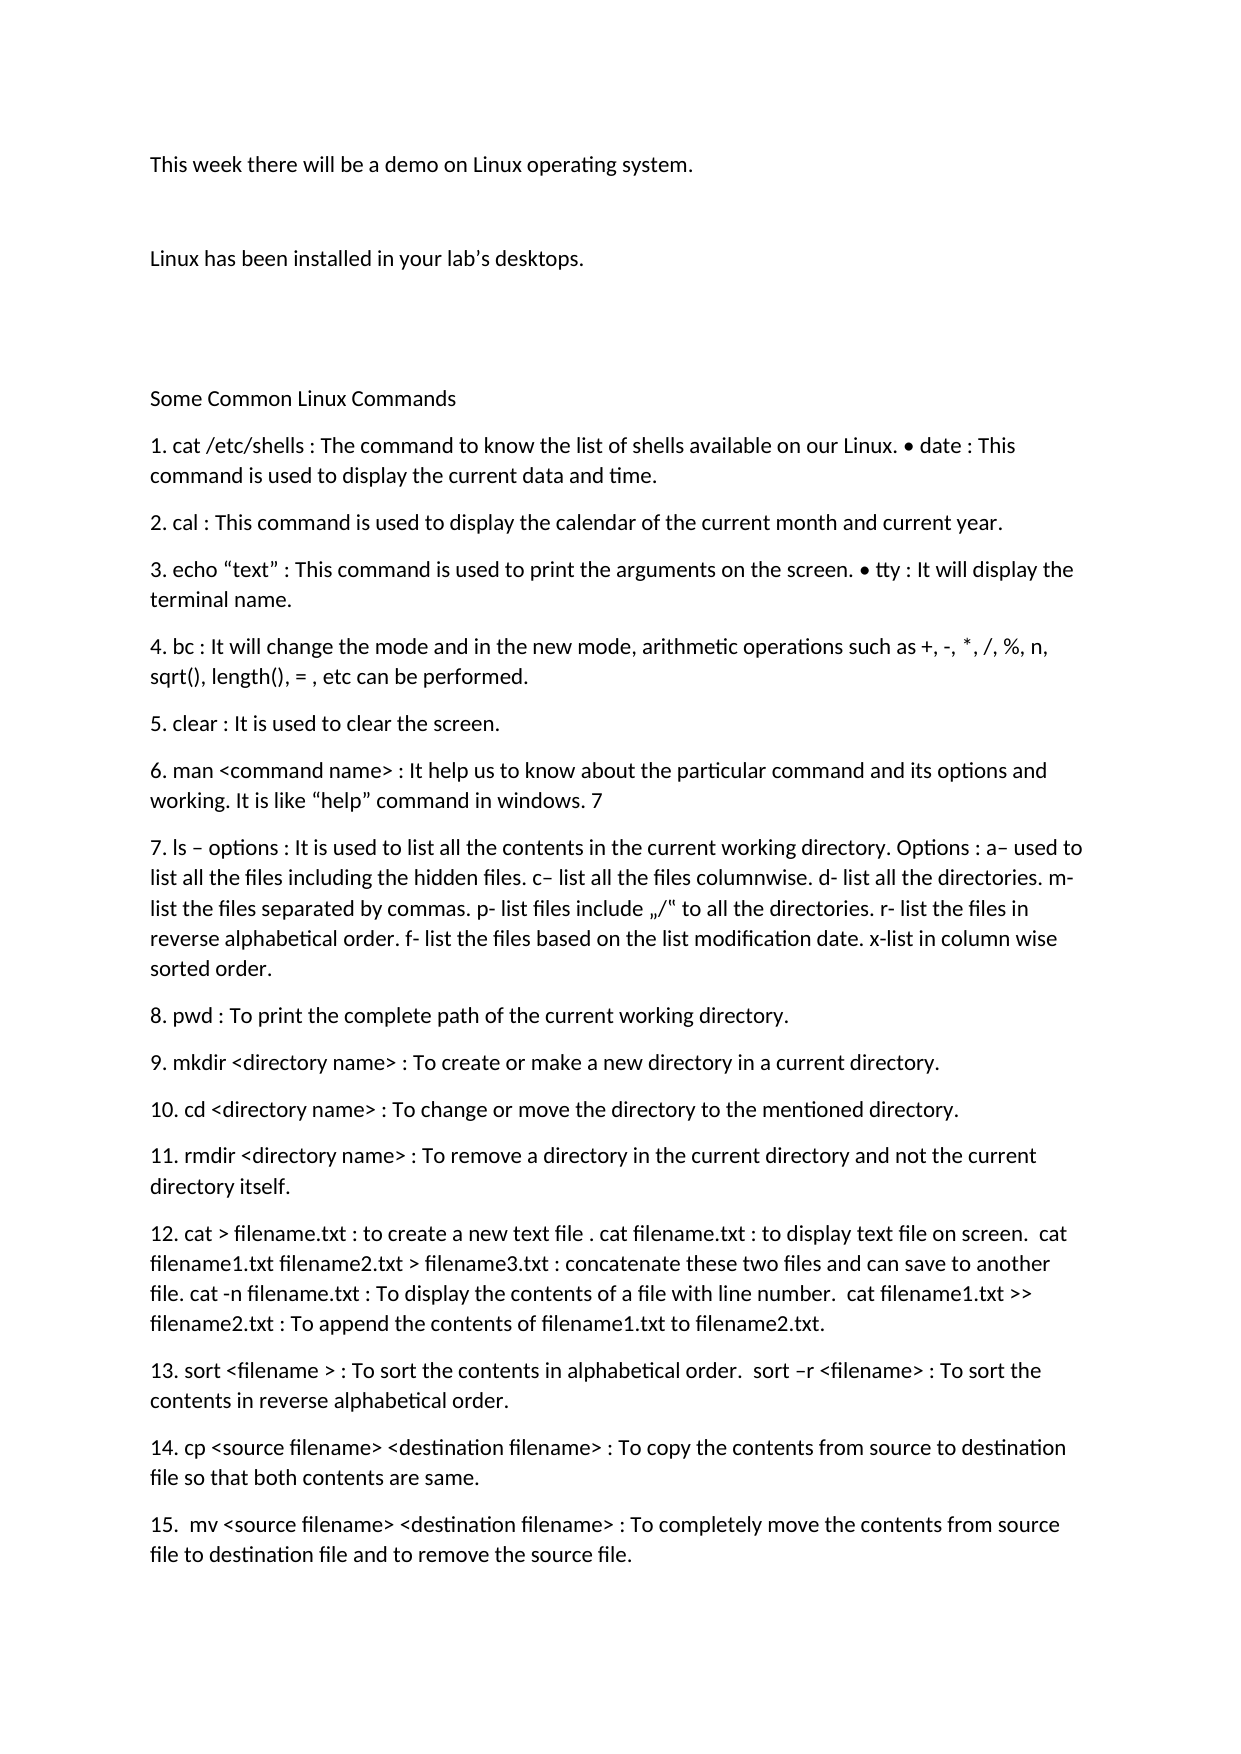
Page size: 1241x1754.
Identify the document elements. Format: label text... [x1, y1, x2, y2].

text Some Common Linux Commands [150, 384, 1090, 412]
text 11. rmdir <directory name> : To remove a directory in the current directory and not the current directory itself. [150, 1142, 1090, 1200]
text 13. sort <filename > : To sort the contents in alphabetical order. sort –r <filename> : To sort the contents in reverse alphabetical order. [150, 1356, 1090, 1414]
text 2. cal : This command is used to display the calendar of the current month and current year. [150, 508, 1090, 536]
text 12. cat > filename.txt : to create a new text file . cat filename.txt : to display text file on screen. cat filename1.txt filename2.txt > filename3.txt : concatenate these two files and can save to another file. cat -n filename.txt : To display the contents of a file with line number. cat filename1.txt >> filename2.txt : To append the contents of filename1.txt to filename2.txt. [150, 1219, 1090, 1337]
text Linux has been installed in your lab’s desktops. [150, 244, 1090, 272]
text 8. pwd : To print the complete path of the current working directory. [150, 1001, 1090, 1029]
text 3. echo “text” : This command is used to print the arguments on the screen. • tty : It will display the terminal name. [150, 555, 1090, 613]
text This week there will be a demo on Linux operating system. [150, 150, 1090, 178]
text 7. ls – options : It is used to list all the contents in the current working directory. Options : a– used to list all the files including the hidden files. c– list all the files columnwise. d- list all the directories. m- list the files separated by commas. p- list files include „/‟ to all the directories. r- list the files in reverse alphabetical order. f- list the files based on the list modification date. x-list in column wise sorted order. [150, 833, 1090, 982]
text 6. man <command name> : It help us to know about the particular command and its options and working. It is like “help” command in windows. 7 [150, 756, 1090, 814]
text 4. bc : It will change the mode and in the new mode, arithmetic operations such as +, -, *, /, %, n, sqrt(), length(), = , etc can be performed. [150, 632, 1090, 691]
text 1. cat /etc/shells : The command to know the list of shells available on our Linux. • date : This command is used to display the current data and time. [150, 431, 1090, 489]
text 5. clear : It is used to clear the screen. [150, 709, 1090, 737]
text 14. cp <source filename> <destination filename> : To copy the contents from source to destination file so that both contents are same. [150, 1433, 1090, 1492]
text 10. cd <directory name> : To change or move the directory to the mentioned directory. [150, 1095, 1090, 1123]
text 9. mkdir <directory name> : To create or make a new directory in a current directory. [150, 1048, 1090, 1076]
text 15. mv <source filename> <destination filename> : To completely move the contents from source file to destination file and to remove the source file. [150, 1510, 1090, 1569]
